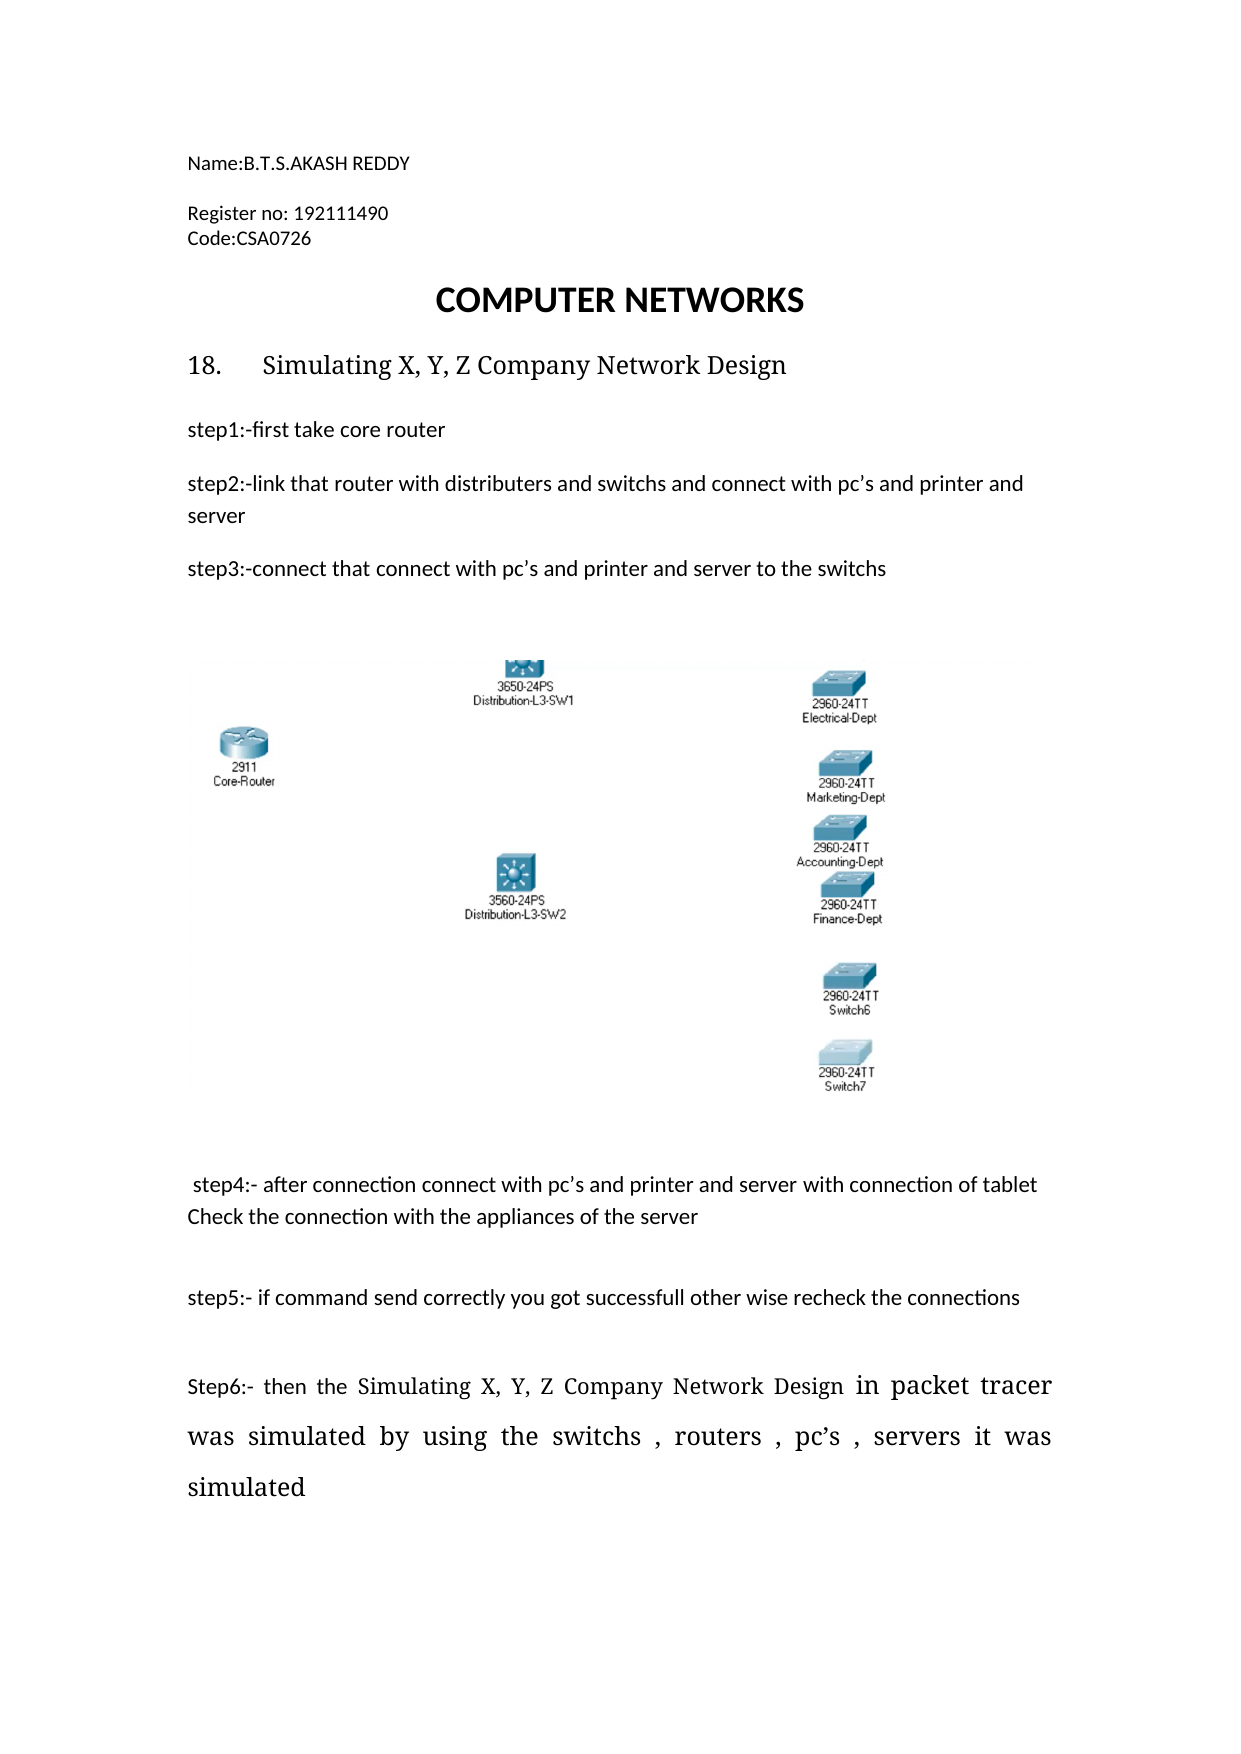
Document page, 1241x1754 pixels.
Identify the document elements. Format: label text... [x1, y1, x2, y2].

text Name:B.T.S.AKASH REDDY [187, 150, 1053, 175]
list Simulating X, Y, Z Company Network Design [187, 347, 1053, 382]
picture [187, 660, 1038, 1093]
text step4:- after connection connect with pc’s and printer and server with connection of tablet Check the connection with the appliances of the server [187, 1170, 1053, 1230]
text step2:-link that router with distributers and switchs and connect with pc’s and printer and server [187, 469, 1053, 529]
text COMPUTER NETWORKS [187, 276, 1053, 322]
text step3:-connect that connect with pc’s and printer and server to the switchs [187, 554, 1053, 582]
text step1:-first take core router [187, 416, 1053, 444]
list step5:- if command send correctly you got successfull other wise recheck the connections [187, 1283, 1053, 1311]
list Step6:- then the Simulating X, Y, Z Company Network Design in packet tracer was simulated by using the switchs , routers , pc’s , servers it was simulated [187, 1367, 1053, 1503]
text Code:CSA0726 [187, 225, 1053, 251]
text Register no: 192111490 [187, 200, 1053, 225]
